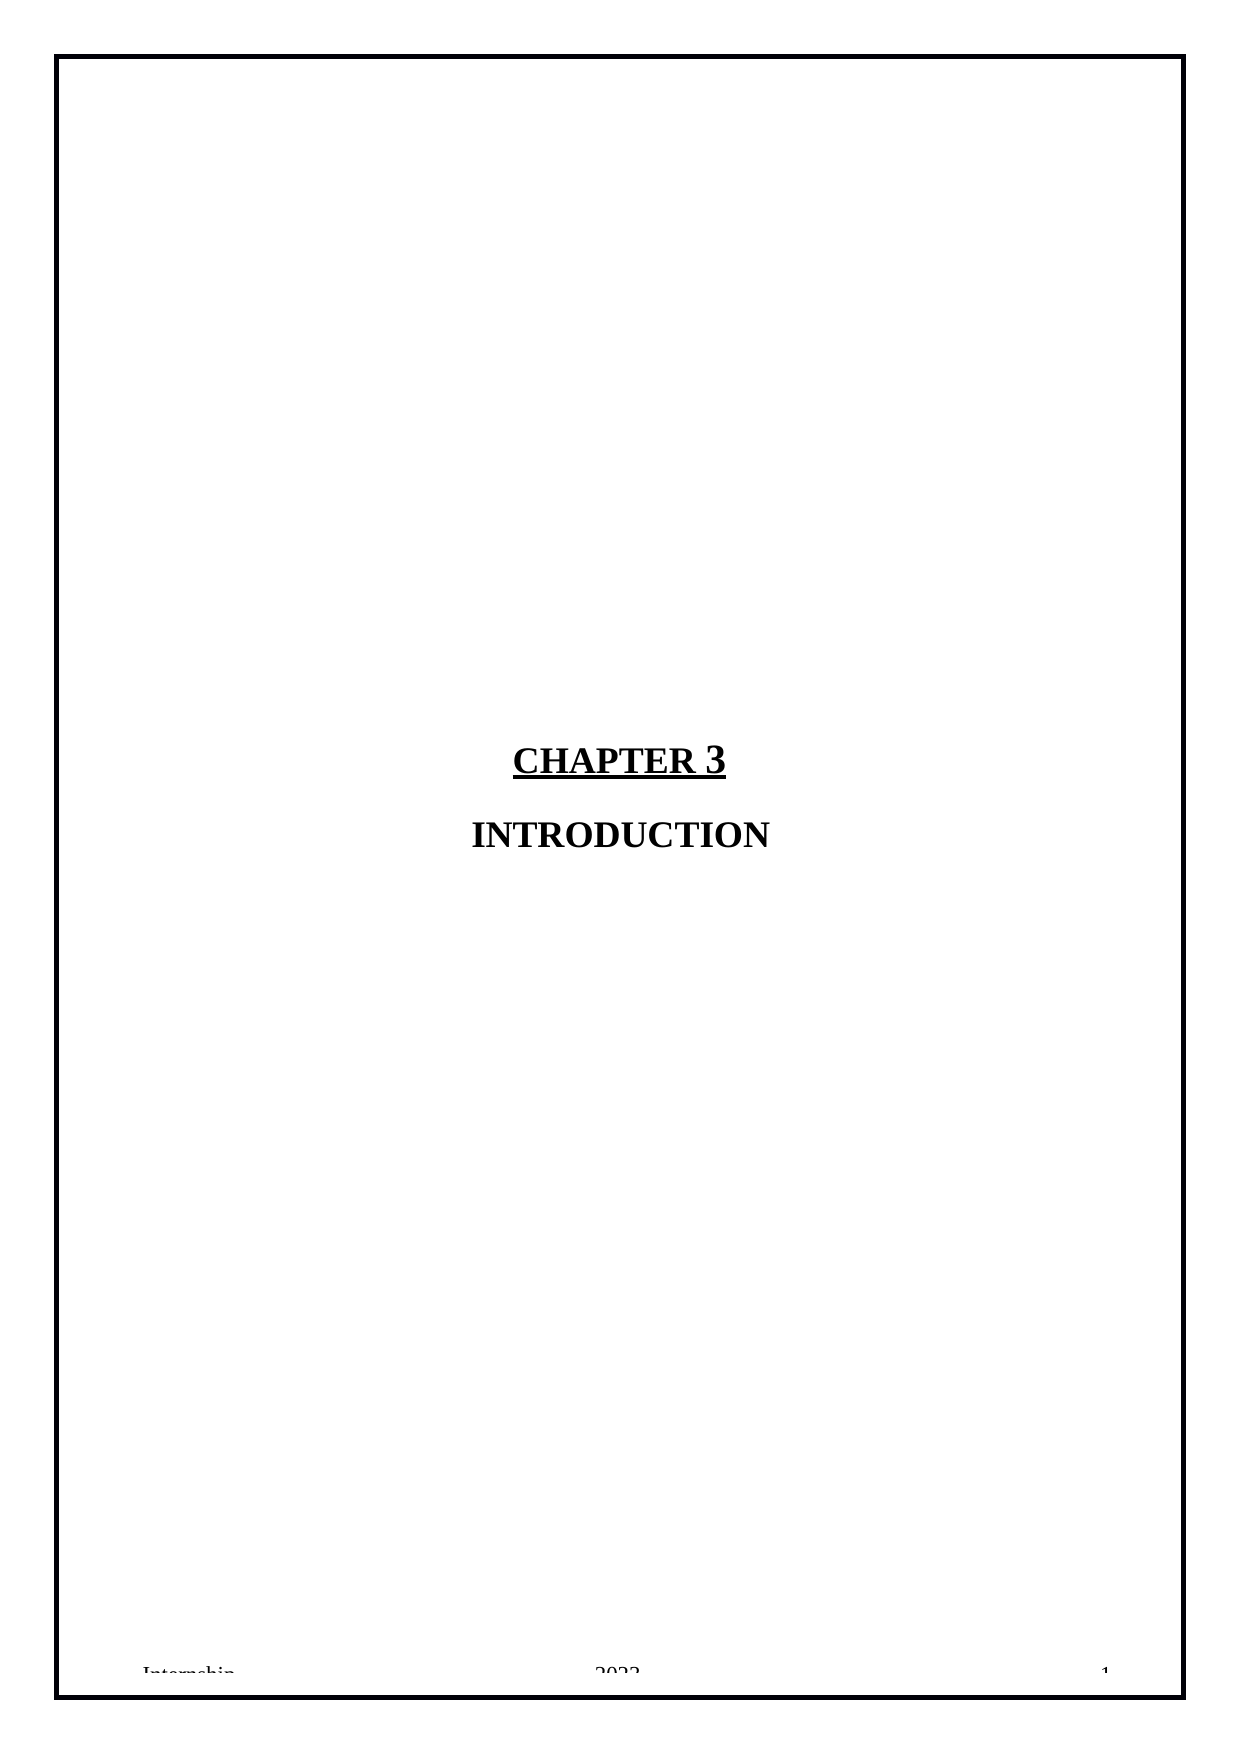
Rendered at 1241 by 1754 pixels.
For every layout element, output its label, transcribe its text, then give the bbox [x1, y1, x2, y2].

subtitle CHAPTER 3 INTRODUCTION [468, 734, 770, 855]
